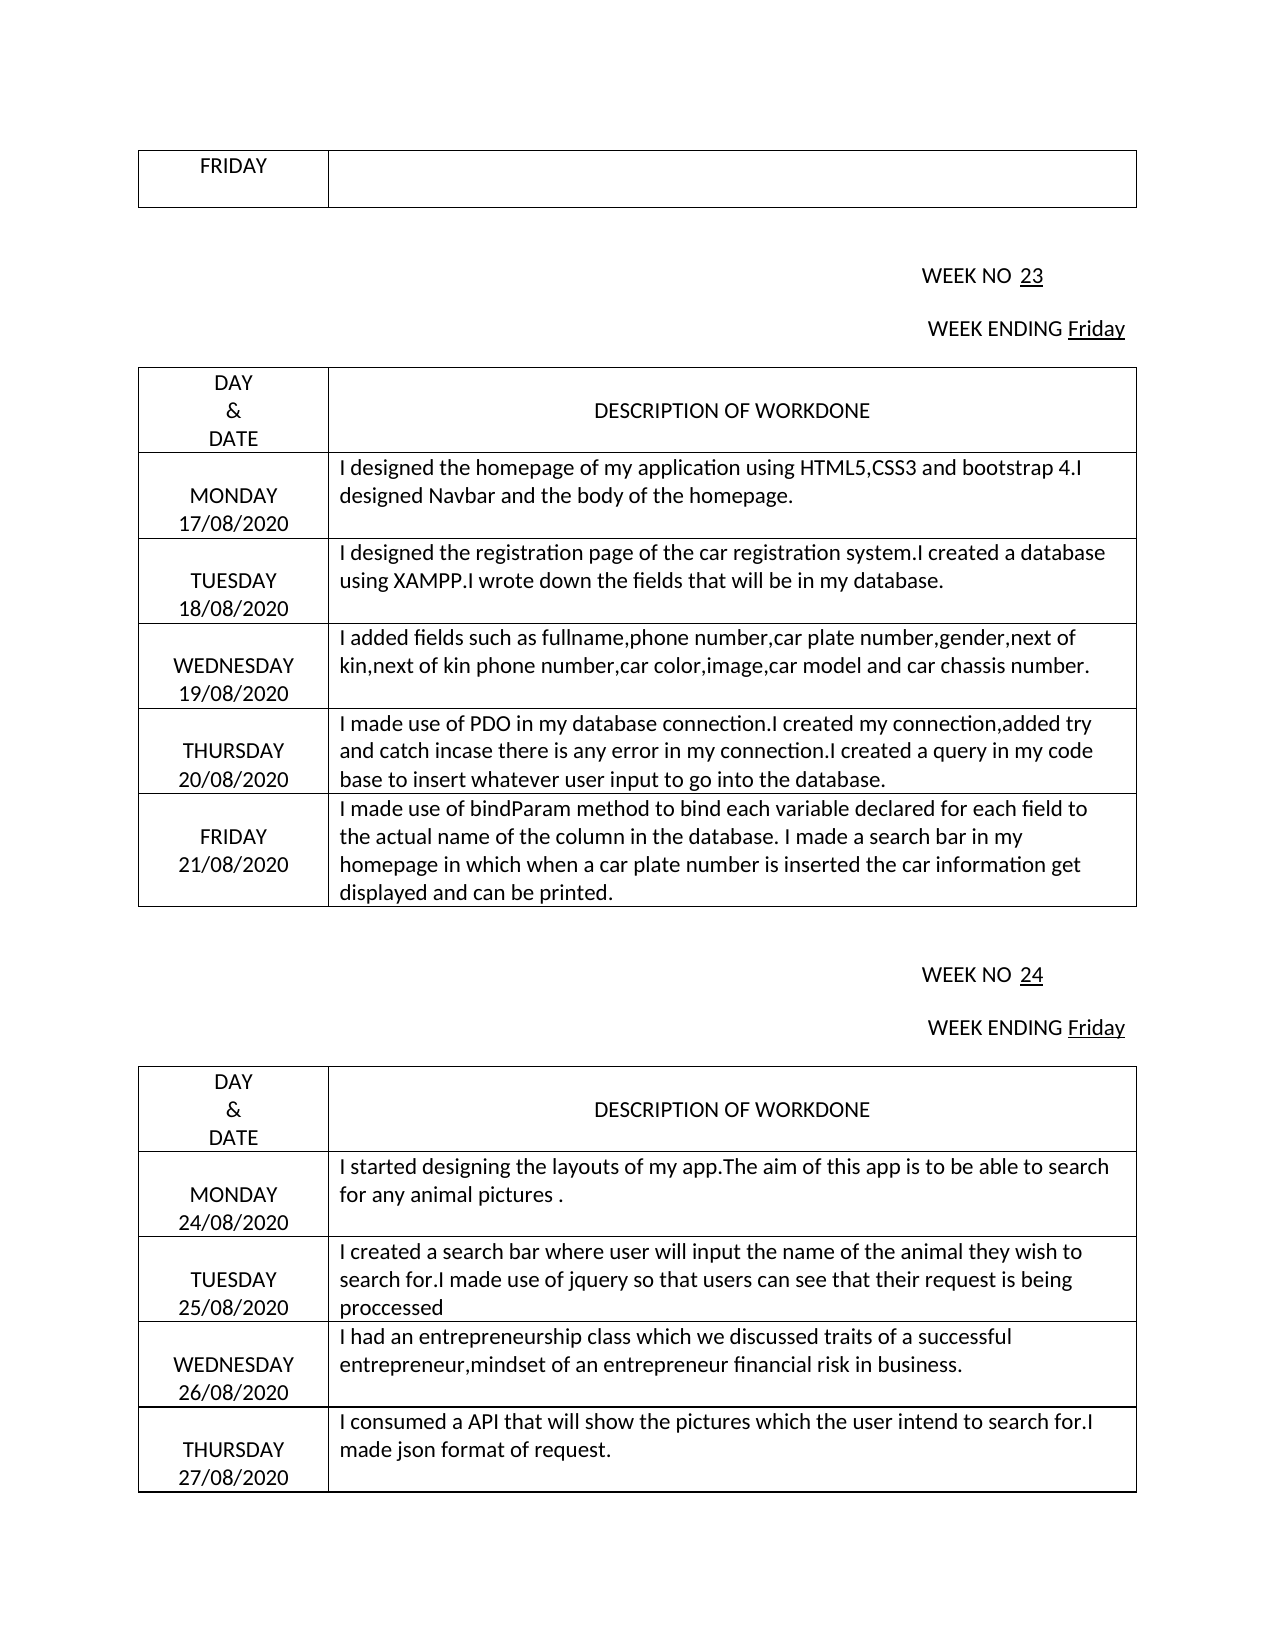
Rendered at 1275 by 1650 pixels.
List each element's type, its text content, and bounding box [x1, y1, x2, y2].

table_cell THURSDAY 27/08/2020 [139, 1408, 328, 1491]
table_cell TUESDAY 25/08/2020 [139, 1237, 328, 1321]
table_cell MONDAY 17/08/2020 [139, 453, 328, 537]
text WEEK ENDING Friday [150, 314, 1125, 342]
table_cell FRIDAY 21/08/2020 [139, 794, 328, 906]
text WEEK NO 23 [150, 261, 1125, 289]
table_cell FRIDAY [139, 151, 328, 207]
table_header DAY & DATE [139, 368, 328, 452]
text WEEK ENDING Friday [150, 1013, 1125, 1041]
table_cell THURSDAY 20/08/2020 [139, 709, 328, 793]
table_cell I created a search bar where user will input the name of the animal they wish to search for.I made use of jquery so that users can see that their request is being proccessed [329, 1237, 1136, 1321]
text WEEK NO 24 [150, 960, 1125, 988]
table_cell WEDNESDAY 19/08/2020 [139, 624, 328, 708]
table_cell I made use of bindParam method to bind each variable declared for each field to the actual name of the column in the database. I made a search bar in my homepage in which when a car plate number is inserted the car information get displayed and can be printed. [329, 794, 1136, 906]
table_header DESCRIPTION OF WORKDONE [329, 368, 1136, 452]
table_cell [329, 151, 1136, 207]
table_cell I made use of PDO in my database connection.I created my connection,added try and catch incase there is any error in my connection.I created a query in my code base to insert whatever user input to go into the database. [329, 709, 1136, 793]
table_cell TUESDAY 18/08/2020 [139, 539, 328, 622]
table_cell I added fields such as fullname,phone number,car plate number,gender,next of kin,next of kin phone number,car color,image,car model and car chassis number. [329, 624, 1136, 708]
table_header DAY & DATE [139, 1067, 328, 1151]
table_cell WEDNESDAY 26/08/2020 [139, 1322, 328, 1406]
table_header DESCRIPTION OF WORKDONE [329, 1067, 1136, 1151]
table_cell I designed the homepage of my application using HTML5,CSS3 and bootstrap 4.I designed Navbar and the body of the homepage. [329, 453, 1136, 537]
table_cell I designed the registration page of the car registration system.I created a database using XAMPP.I wrote down the fields that will be in my database. [329, 539, 1136, 622]
table_cell I consumed a API that will show the pictures which the user intend to search for.I made json format of request. [329, 1408, 1136, 1491]
table_cell I started designing the layouts of my app.The aim of this app is to be able to search for any animal pictures . [329, 1152, 1136, 1236]
table_cell I had an entrepreneurship class which we discussed traits of a successful entrepreneur,mindset of an entrepreneur financial risk in business. [329, 1322, 1136, 1406]
table_cell MONDAY 24/08/2020 [139, 1152, 328, 1236]
